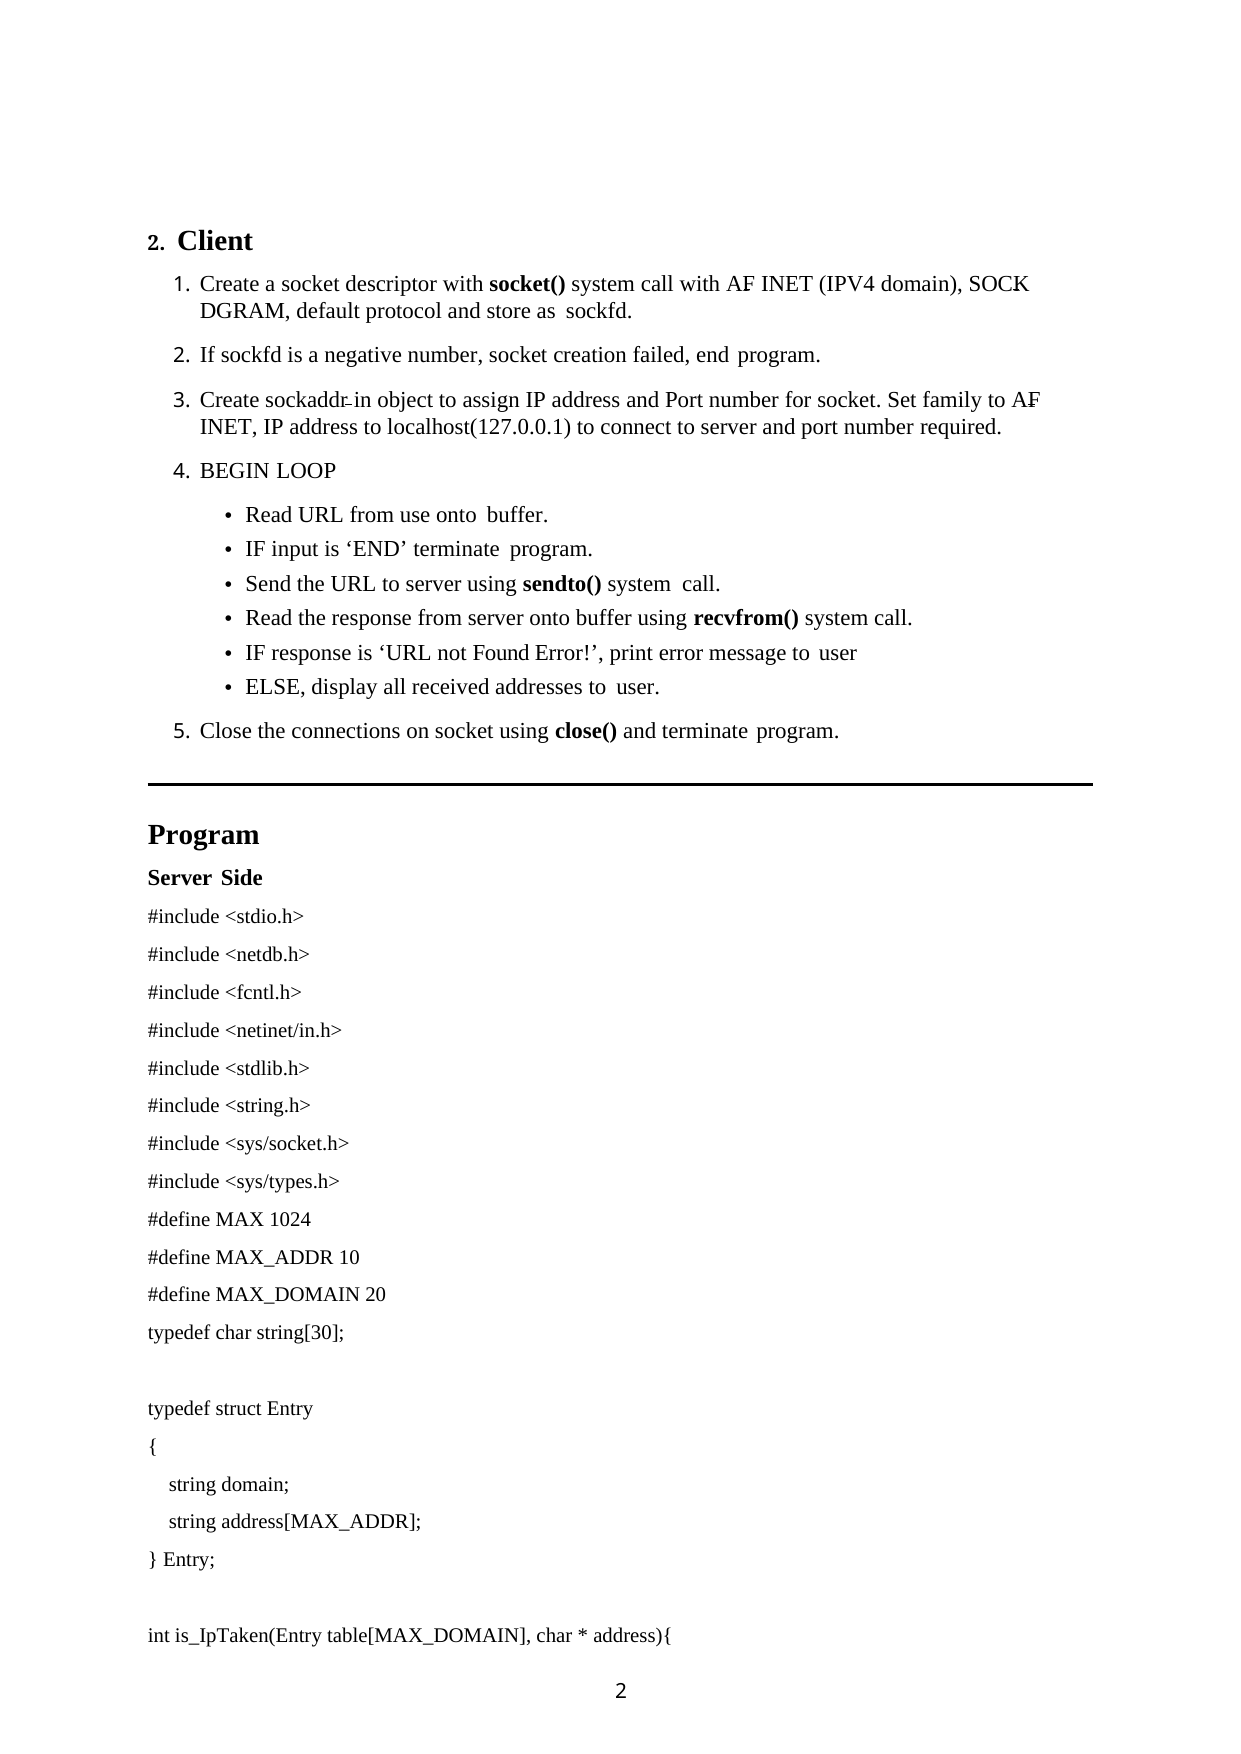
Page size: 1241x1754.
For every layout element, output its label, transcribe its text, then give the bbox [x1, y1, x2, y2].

subtitle } Entry; [148, 1547, 1119, 1571]
subtitle #include <netinet/in.h> [148, 1018, 1119, 1042]
subtitle Client [147, 223, 1119, 256]
subtitle #include <fcntl.h> [148, 980, 1119, 1004]
subtitle typedef struct Entry [148, 1396, 1119, 1420]
subtitle Server Side [147, 864, 1119, 891]
list BEGIN LOOP [173, 456, 1119, 484]
list IF input is ‘END’ terminate program. [224, 535, 1119, 562]
list IF response is ‘URL not Found Error!’, print error message to user [224, 639, 1119, 665]
subtitle typedef char string[30]; [148, 1320, 1119, 1344]
subtitle string address[MAX_ADDR]; [148, 1509, 1119, 1533]
subtitle #include <netdb.h> [148, 942, 1119, 966]
subtitle #define MAX_ADDR 10 [148, 1244, 1119, 1269]
list Read URL from use onto buffer. [224, 501, 1119, 527]
list ELSE, display all received addresses to user. [224, 673, 1119, 699]
subtitle { [148, 1434, 1119, 1458]
list Read the response from server onto buffer using recvfrom() system call. [224, 604, 1119, 631]
list If sockfd is a negative number, socket creation failed, end program. [173, 340, 1119, 368]
list Send the URL to server using sendto() system call. [224, 570, 1119, 596]
list Create a socket descriptor with socket() system call with AF INET (IPV4 domain), SOCK DGRAM, default protocol and store as sockfd. [173, 269, 1107, 323]
subtitle Program [148, 817, 1119, 850]
subtitle #include <string.h> [148, 1093, 1119, 1117]
subtitle #include <stdlib.h> [148, 1056, 1119, 1079]
list Create sockaddr in object to assign IP address and Port number for socket. Set family to AF INET, IP address to localhost(127.0.0.1) to connect to server and port number required. [173, 385, 1093, 439]
subtitle #define MAX_DOMAIN 20 [148, 1282, 1119, 1306]
subtitle string domain; [148, 1471, 1119, 1496]
subtitle #include <sys/types.h> [148, 1169, 1119, 1193]
subtitle #define MAX 1024 [148, 1207, 1119, 1231]
subtitle #include <stdio.h> [148, 904, 1119, 928]
list Close the connections on socket using close() and terminate program. [173, 716, 1119, 744]
subtitle int is_IpTaken(Entry table[MAX_DOMAIN], char * address){ [148, 1623, 1119, 1647]
subtitle #include <sys/socket.h> [148, 1131, 1119, 1155]
